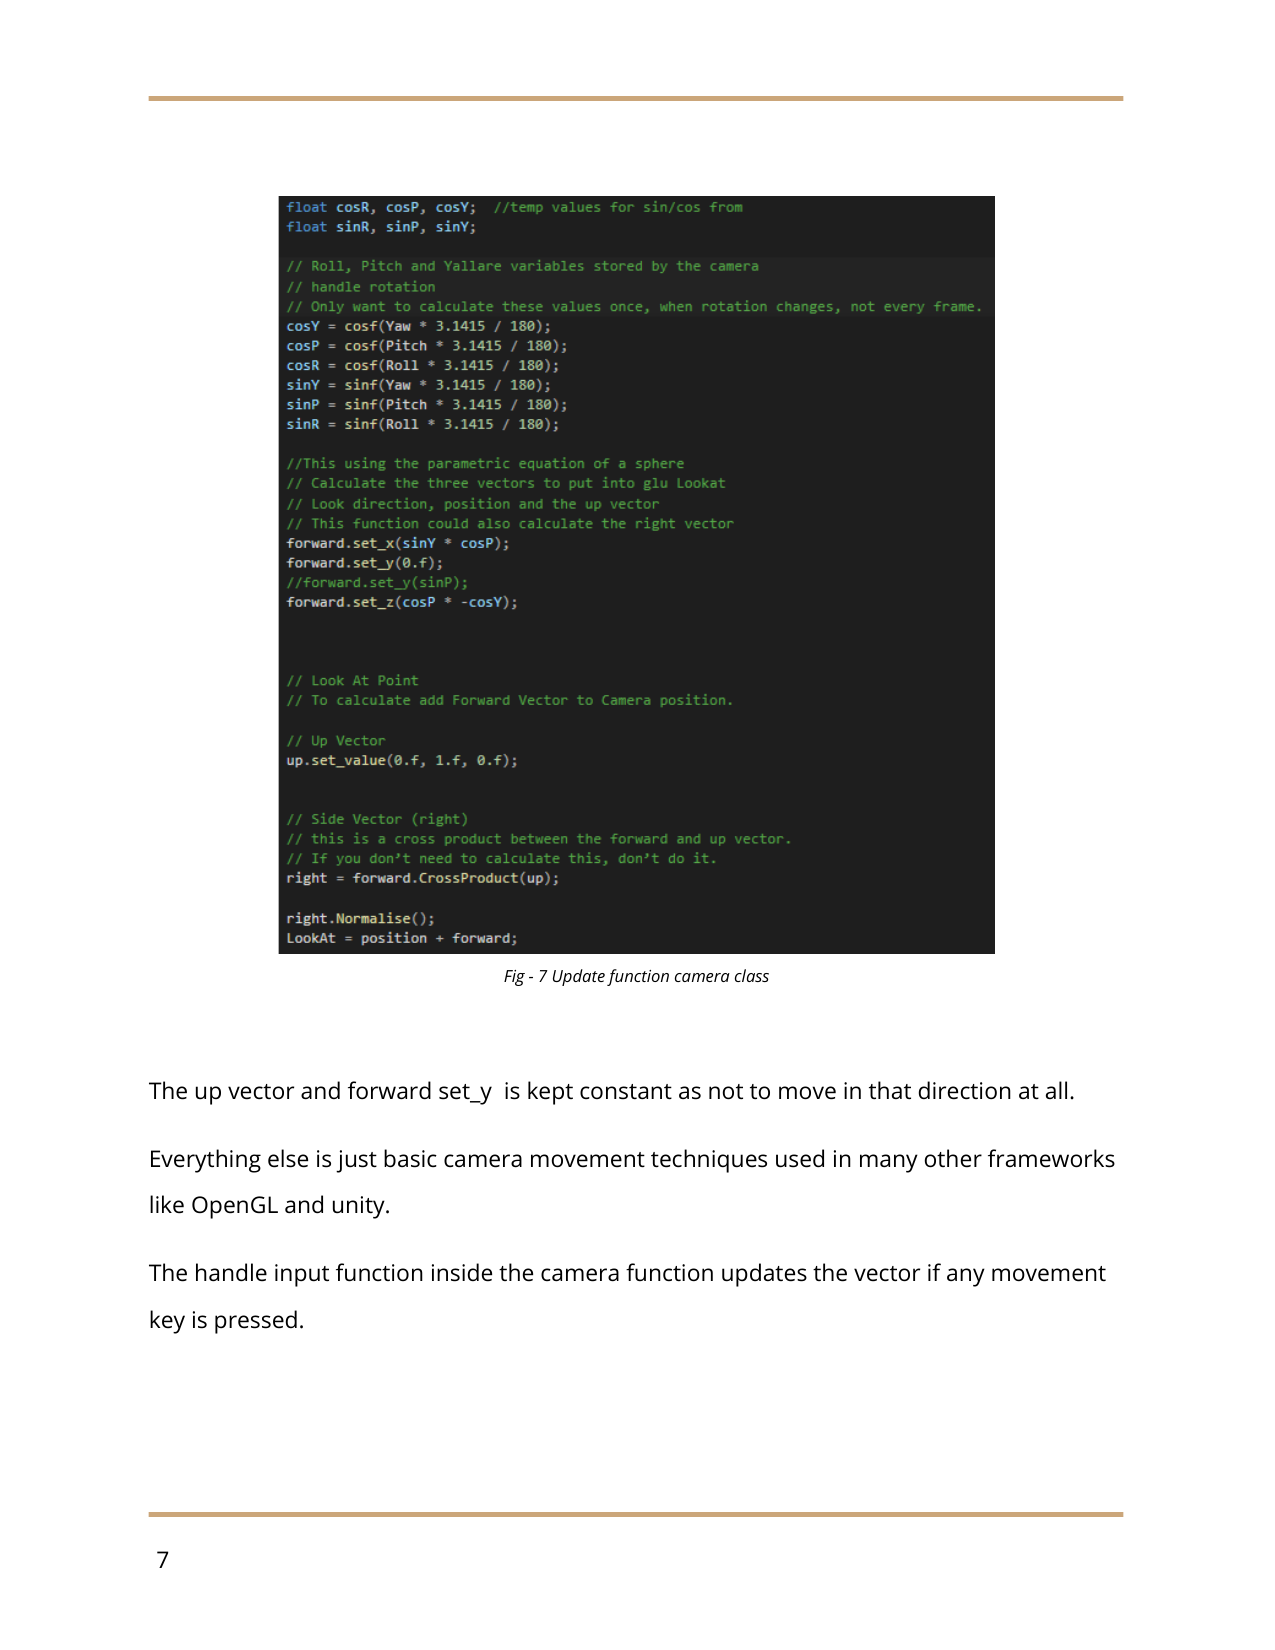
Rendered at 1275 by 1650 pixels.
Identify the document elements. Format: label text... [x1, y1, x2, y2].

text Everything else is just basic camera movement techniques used in many other frameworks like OpenGL and unity. [148, 1142, 1125, 1221]
picture [148, 96, 1124, 101]
picture [278, 196, 995, 954]
text The handle input function inside the camera function updates the vector if any movement key is pressed. [148, 1257, 1125, 1335]
picture [148, 1512, 1124, 1517]
text The up vector and forward set_y is kept constant as not to move in that direction at all. [148, 1075, 1125, 1106]
